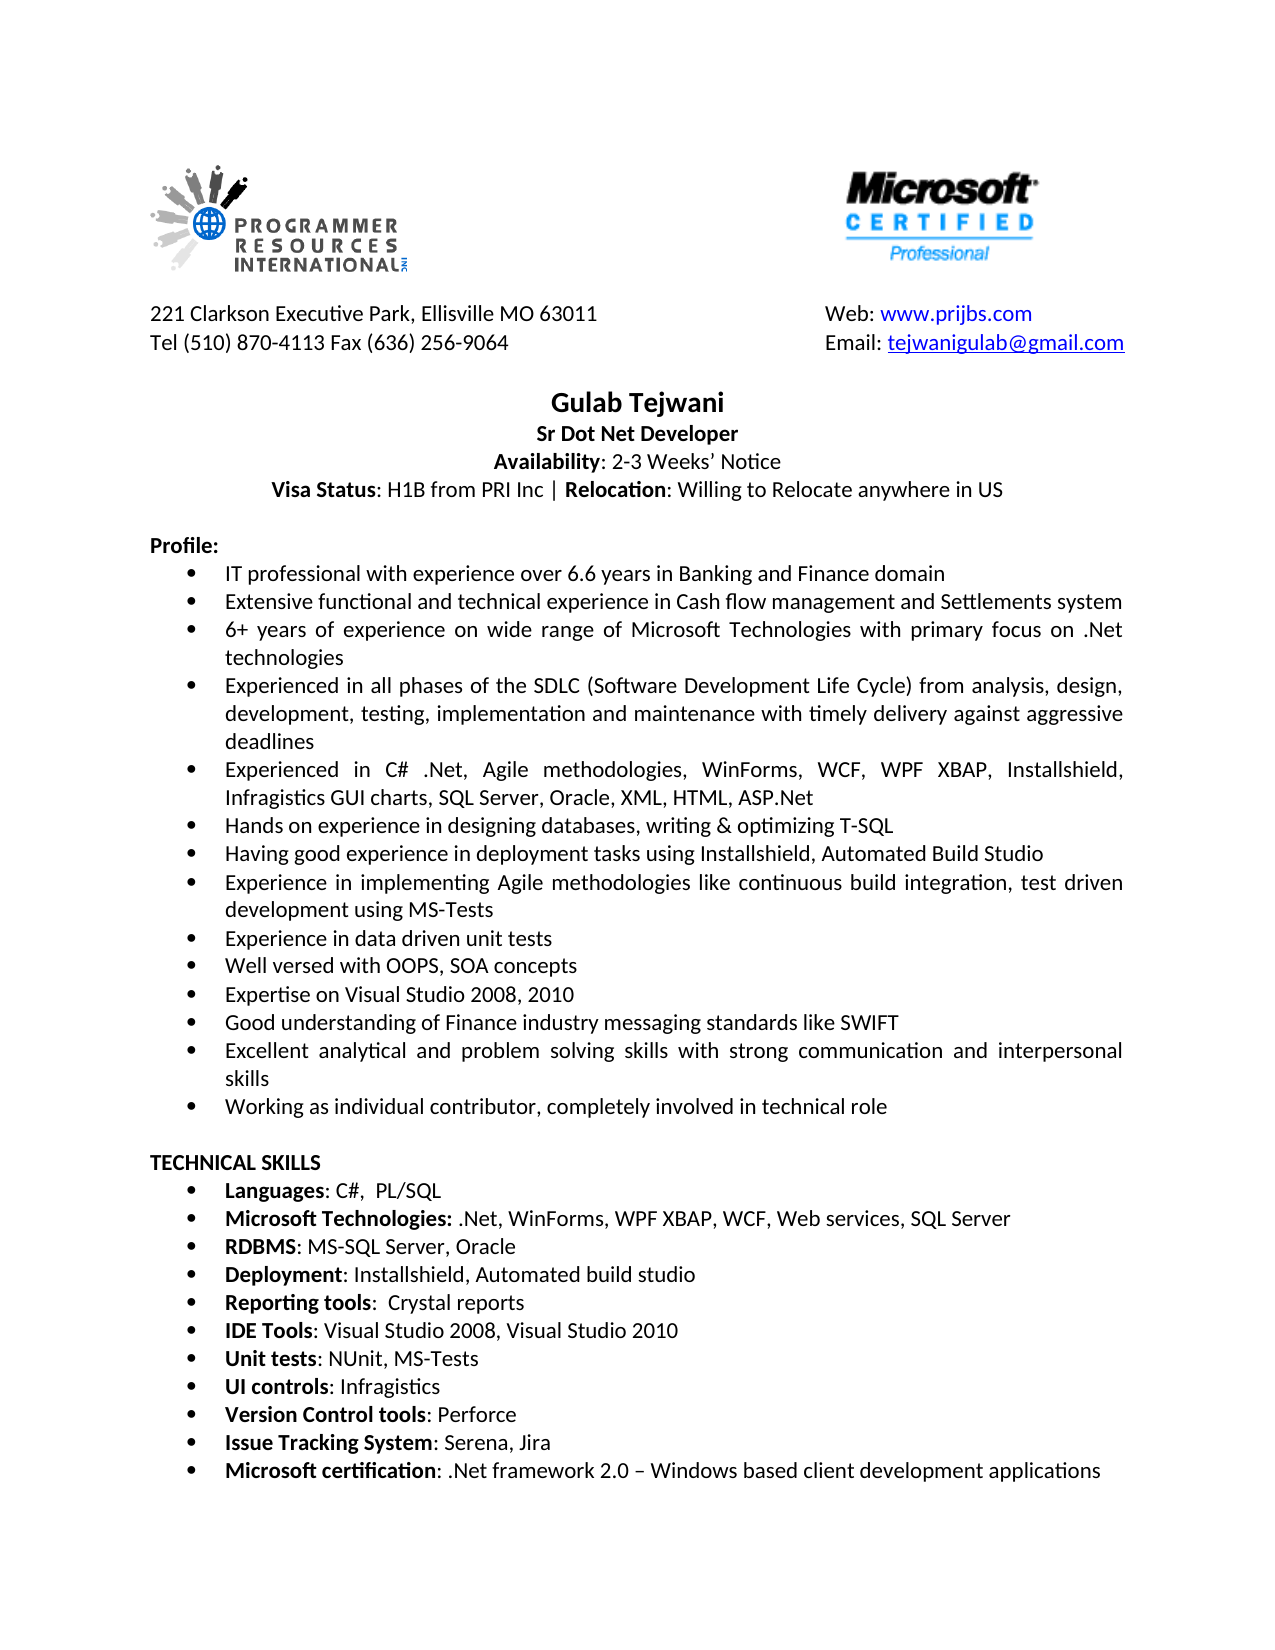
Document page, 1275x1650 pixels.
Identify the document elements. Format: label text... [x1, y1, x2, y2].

list Well versed with OOPS, SOA concepts [187, 952, 1125, 980]
list Experienced in C# .Net, Agile methodologies, WinForms, WCF, WPF XBAP, Installshield, Infragistics GUI charts, SQL Server, Oracle, XML, HTML, ASP.Net [187, 756, 1125, 812]
text Availability: 2-3 Weeks’ Notice [150, 447, 1125, 475]
list Languages: C#, PL/SQL [187, 1176, 1125, 1204]
list Working as individual contributor, completely involved in technical role [187, 1092, 1125, 1120]
list Expertise on Visual Studio 2008, 2010 [187, 980, 1125, 1008]
list IDE Tools: Visual Studio 2008, Visual Studio 2010 [187, 1316, 1125, 1344]
text Tel (510) 870-4113 Fax (636) 256-9064 Email: tejwanigulab@gmail.com [37, 328, 1125, 356]
list Version Control tools: Perforce [187, 1400, 1125, 1428]
list Having good experience in deployment tasks using Installshield, Automated Build Studio [187, 839, 1125, 868]
list Excellent analytical and problem solving skills with strong communication and interpersonal skills [187, 1036, 1125, 1092]
list Experience in data driven unit tests [187, 924, 1125, 952]
list Good understanding of Finance industry messaging standards like SWIFT [187, 1008, 1125, 1036]
list Unit tests: NUnit, MS-Tests [187, 1344, 1125, 1372]
text Sr Dot Net Developer [150, 419, 1125, 447]
list IT professional with experience over 6.6 years in Banking and Finance domain [187, 559, 1125, 587]
text Visa Status: H1B from PRI Inc | Relocation: Willing to Relocate anywhere in US [150, 475, 1125, 503]
list UI controls: Infragistics [187, 1372, 1125, 1400]
text Profile: [150, 531, 1125, 559]
list Issue Tracking System: Serena, Jira [187, 1428, 1125, 1456]
list RDBMS: MS-SQL Server, Oracle [187, 1232, 1125, 1260]
list Extensive functional and technical experience in Cash flow management and Settlements system [187, 587, 1125, 615]
list 6+ years of experience on wide range of Microsoft Technologies with primary focus on .Net technologies [187, 615, 1125, 671]
list Microsoft Technologies: .Net, WinForms, WPF XBAP, WCF, Web services, SQL Server [187, 1204, 1125, 1232]
picture [825, 161, 1060, 272]
list Experienced in all phases of the SDLC (Software Development Life Cycle) from analysis, design, development, testing, implementation and maintenance with timely delivery against aggressive deadlines [187, 671, 1125, 756]
list Experience in implementing Agile methodologies like continuous build integration, test driven development using MS-Tests [187, 868, 1125, 924]
text 221 Clarkson Executive Park, Ellisville MO 63011 Web: www.prijbs.com [150, 272, 1125, 328]
list Microsoft certification: .Net framework 2.0 – Windows based client development applications [187, 1456, 1125, 1484]
list Deployment: Installshield, Automated build studio [187, 1260, 1125, 1288]
text Gulab Tejwani [150, 384, 1125, 419]
list Hands on experience in designing databases, writing & optimizing T-SQL [187, 812, 1125, 839]
list Reporting tools: Crystal reports [187, 1288, 1125, 1316]
picture [150, 165, 407, 272]
text TECHNICAL SKILLS [150, 1148, 1125, 1176]
